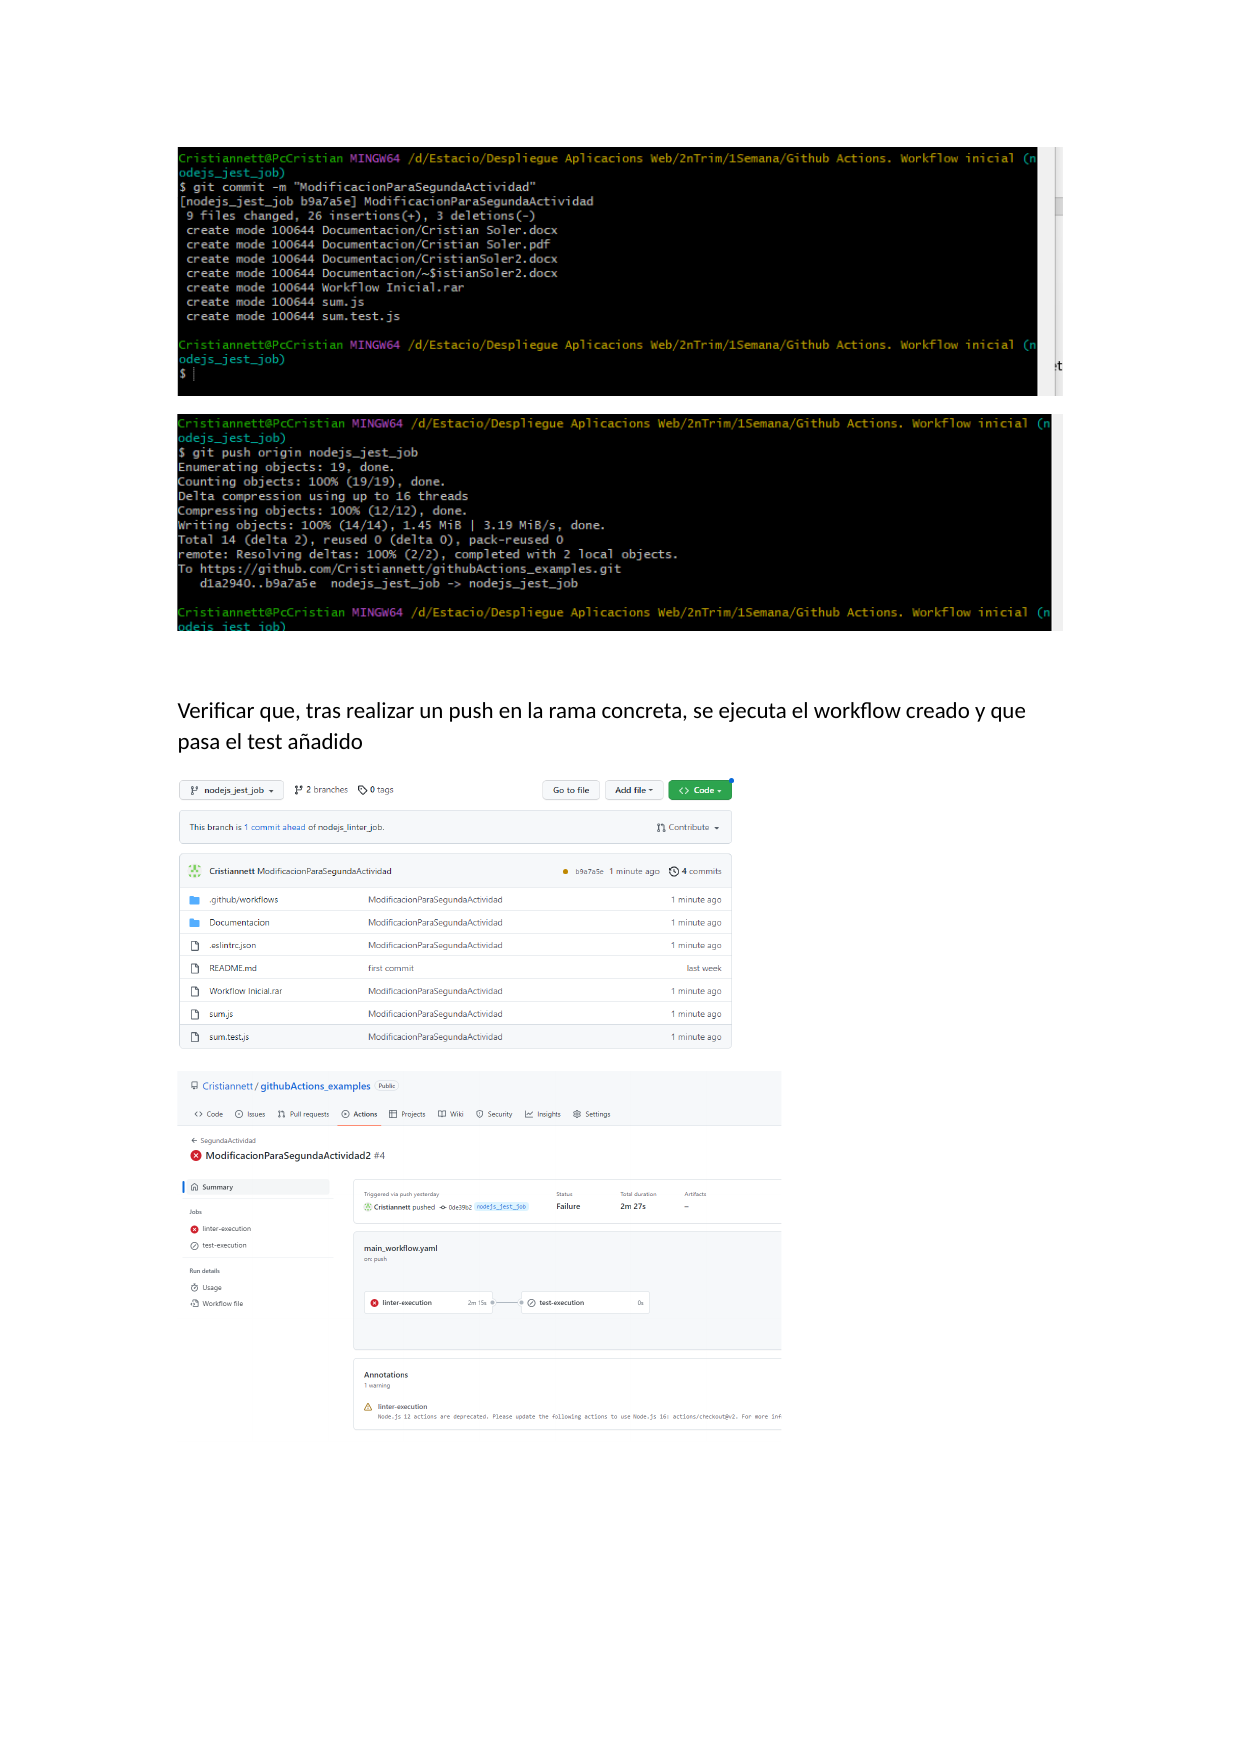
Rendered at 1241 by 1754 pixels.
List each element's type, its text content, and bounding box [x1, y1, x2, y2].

picture [177, 147, 1063, 396]
picture [177, 1071, 782, 1442]
picture [177, 414, 1063, 631]
text Verificar que, tras realizar un push en la rama concreta, se ejecuta el workflow creado y que pasa el test añadido [177, 697, 1063, 755]
picture [177, 773, 738, 1053]
